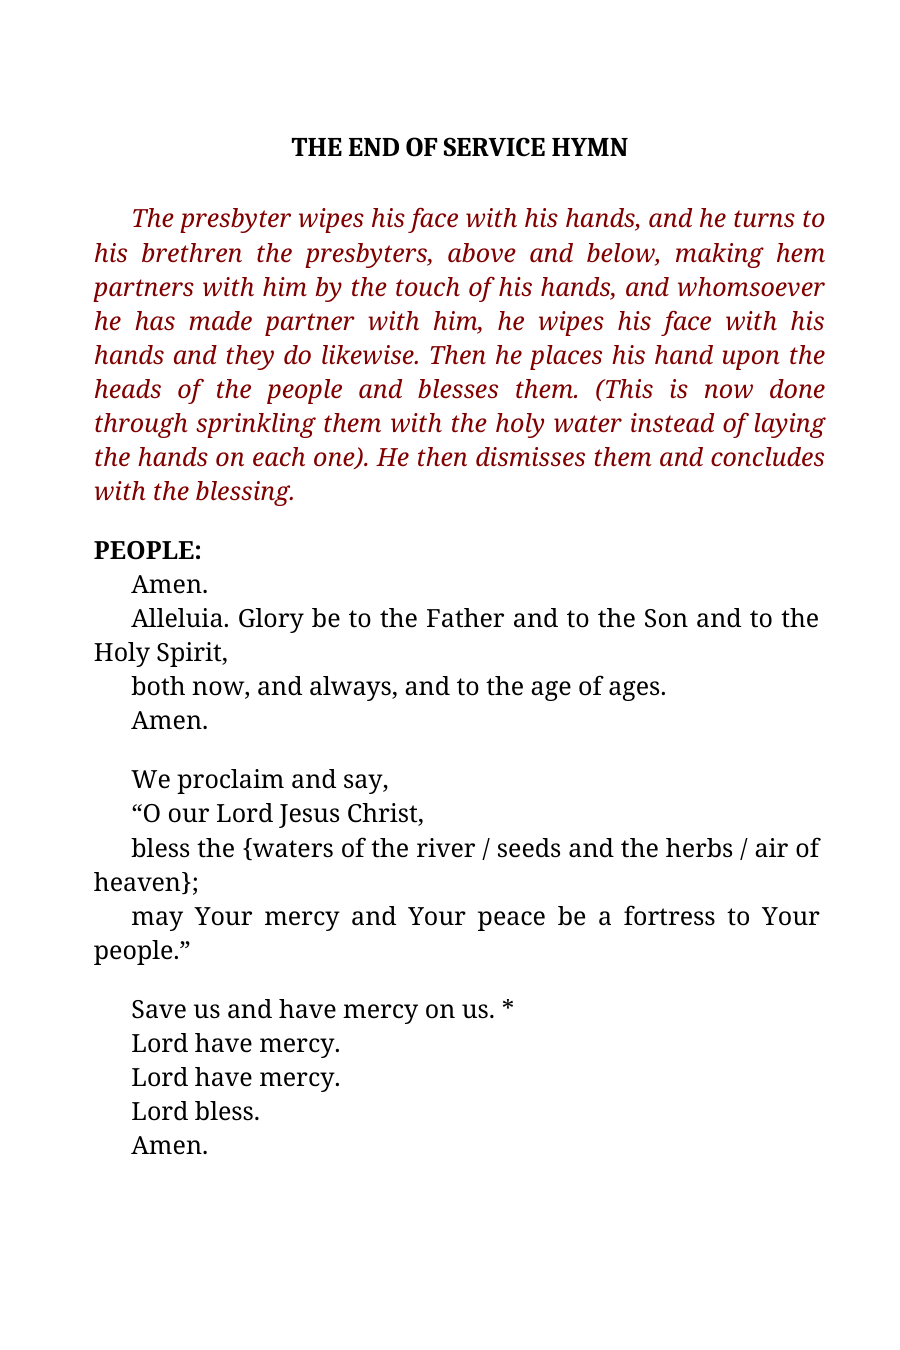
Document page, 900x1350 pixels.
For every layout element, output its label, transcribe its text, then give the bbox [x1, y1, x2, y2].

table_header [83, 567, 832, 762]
subtitle THE END OF SERVICE HYMN [94, 132, 826, 164]
text PEOPLE: [94, 533, 826, 567]
text The presbyter wipes his face with his hands, and he turns to his brethren the presbyters, above and below, making hem partners with him by the touch of his hands, and whomsoever he has made partner with him, he wipes his face with his hands and they do likewise. Then he places his hand upon the heads of the people and blesses them. (This is now done through sprinkling them with the holy water instead of laying the hands on each one). He then dismisses them and concludes with the blessing. [94, 201, 826, 508]
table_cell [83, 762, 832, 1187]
